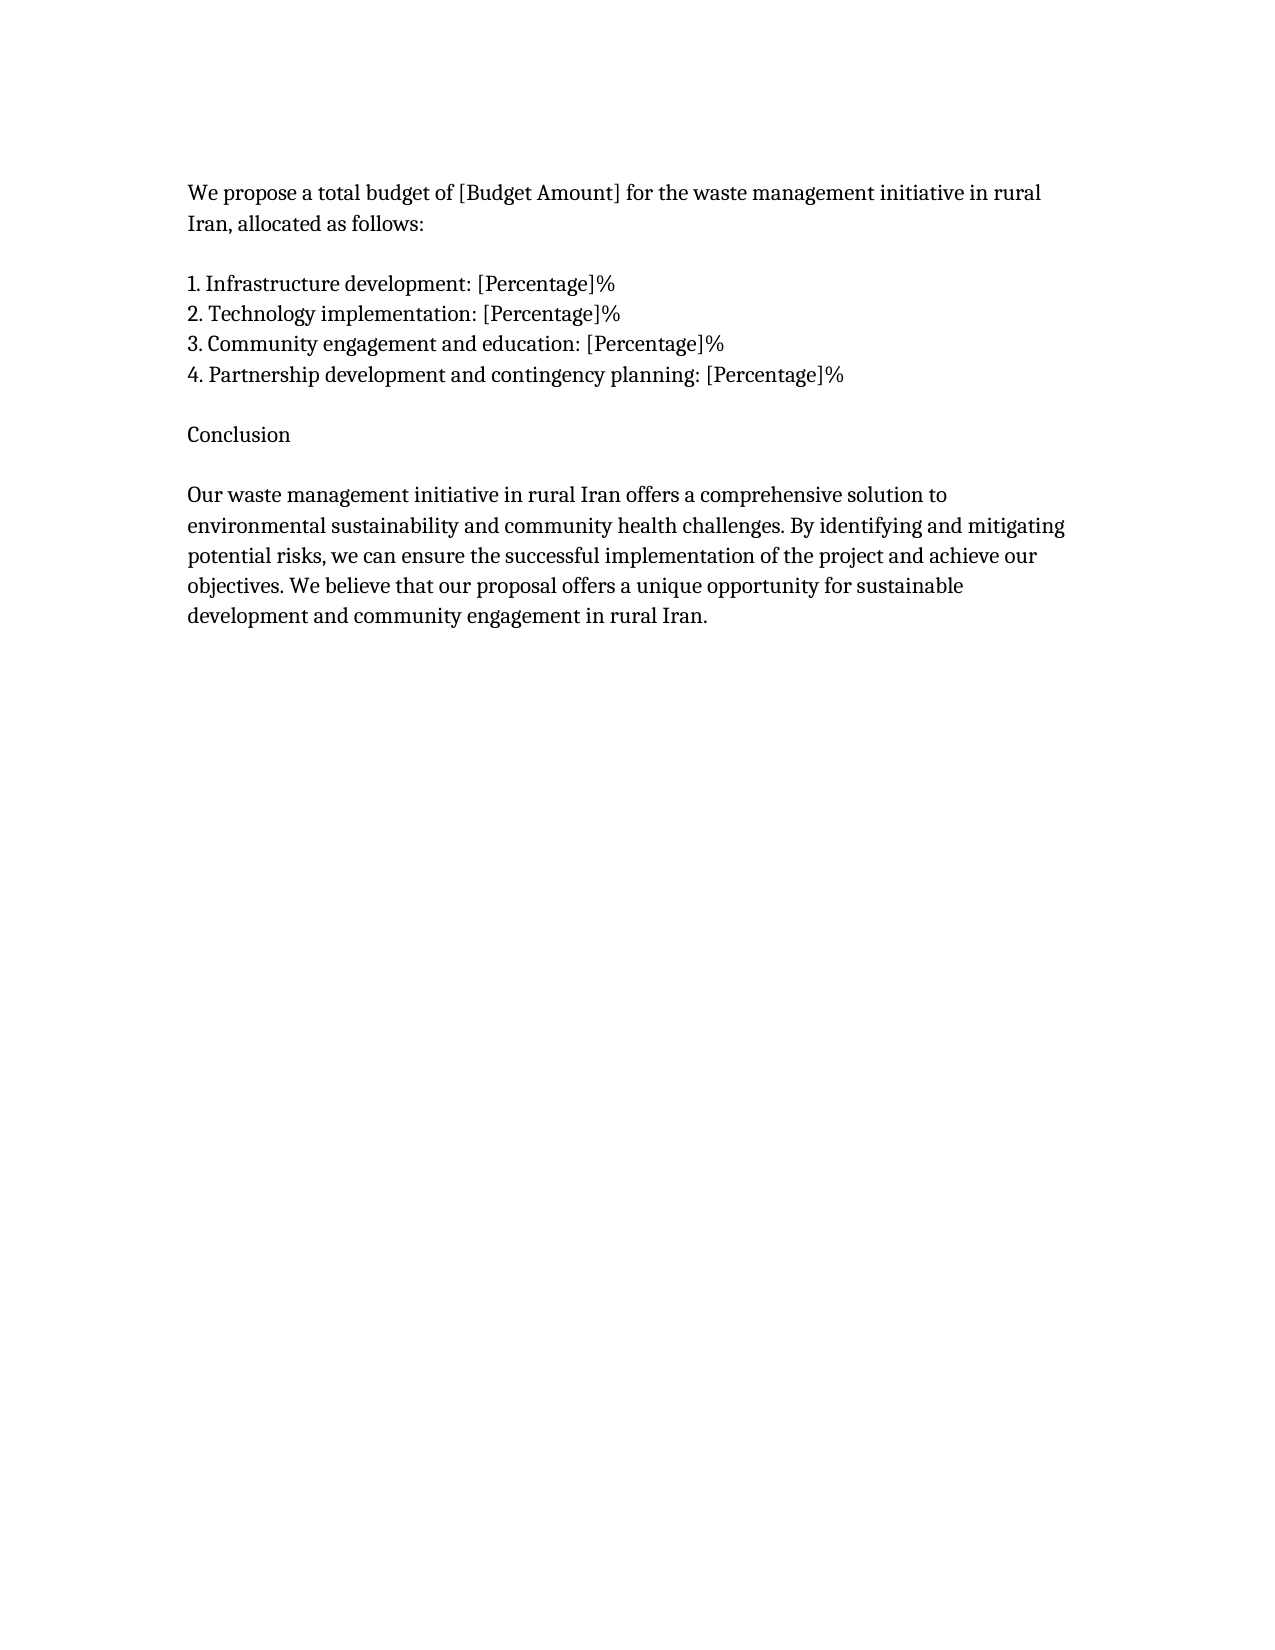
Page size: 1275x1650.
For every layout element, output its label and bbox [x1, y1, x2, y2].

text [187, 150, 1087, 629]
